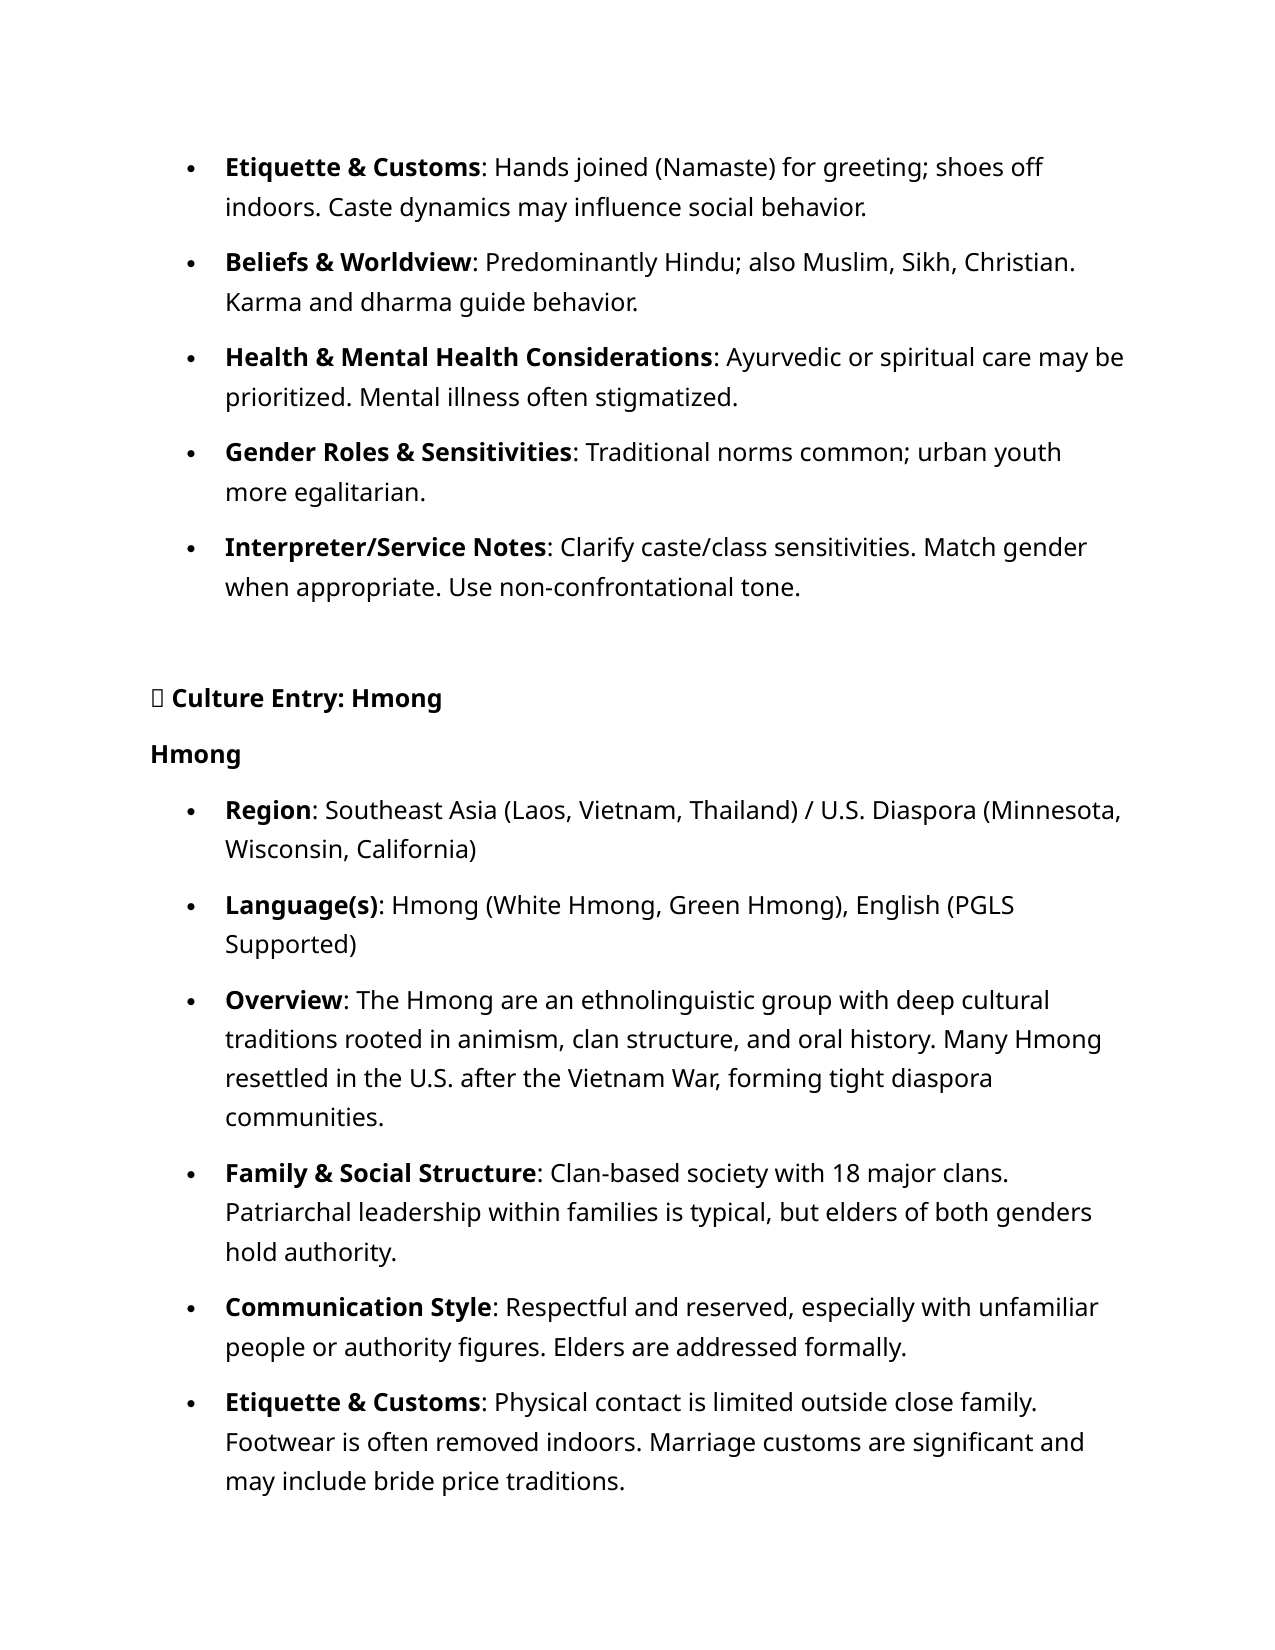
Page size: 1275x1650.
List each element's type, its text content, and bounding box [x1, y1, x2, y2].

list Gender Roles & Sensitivities: Traditional norms common; urban youth more egalitarian. [187, 435, 1125, 508]
list Family & Social Structure: Clan-based society with 18 major clans. Patriarchal leadership within families is typical, but elders of both genders hold authority. [187, 1156, 1125, 1268]
list Etiquette & Customs: Hands joined (Namaste) for greeting; shoes off indoors. Caste dynamics may influence social behavior. [187, 150, 1125, 223]
list Region: Southeast Asia (Laos, Vietnam, Thailand) / U.S. Diaspora (Minnesota, Wisconsin, California) [187, 792, 1125, 866]
list Language(s): Hmong (White Hmong, Green Hmong), English (PGLS Supported) [187, 887, 1125, 961]
list Interpreter/Service Notes: Clarify caste/class sensitivities. Match gender when appropriate. Use non-confrontational tone. [187, 530, 1125, 603]
list Beliefs & Worldview: Predominantly Hindu; also Muslim, Sikh, Christian. Karma and dharma guide behavior. [187, 245, 1125, 318]
list Health & Mental Health Considerations: Ayurvedic or spiritual care may be prioritized. Mental illness often stigmatized. [187, 340, 1125, 413]
list Overview: The Hmong are an ethnolinguistic group with deep cultural traditions rooted in animism, clan structure, and oral history. Many Hmong resettled in the U.S. after the Vietnam War, forming tight diaspora communities. [187, 982, 1125, 1134]
list Etiquette & Customs: Physical contact is limited outside close family. Footwear is often removed indoors. Marriage customs are significant and may include bride price traditions. [187, 1385, 1125, 1497]
text 📘 Culture Entry: Hmong [150, 681, 1125, 715]
list Communication Style: Respectful and reserved, especially with unfamiliar people or authority figures. Elders are addressed formally. [187, 1290, 1125, 1363]
text Hmong [150, 737, 1125, 771]
